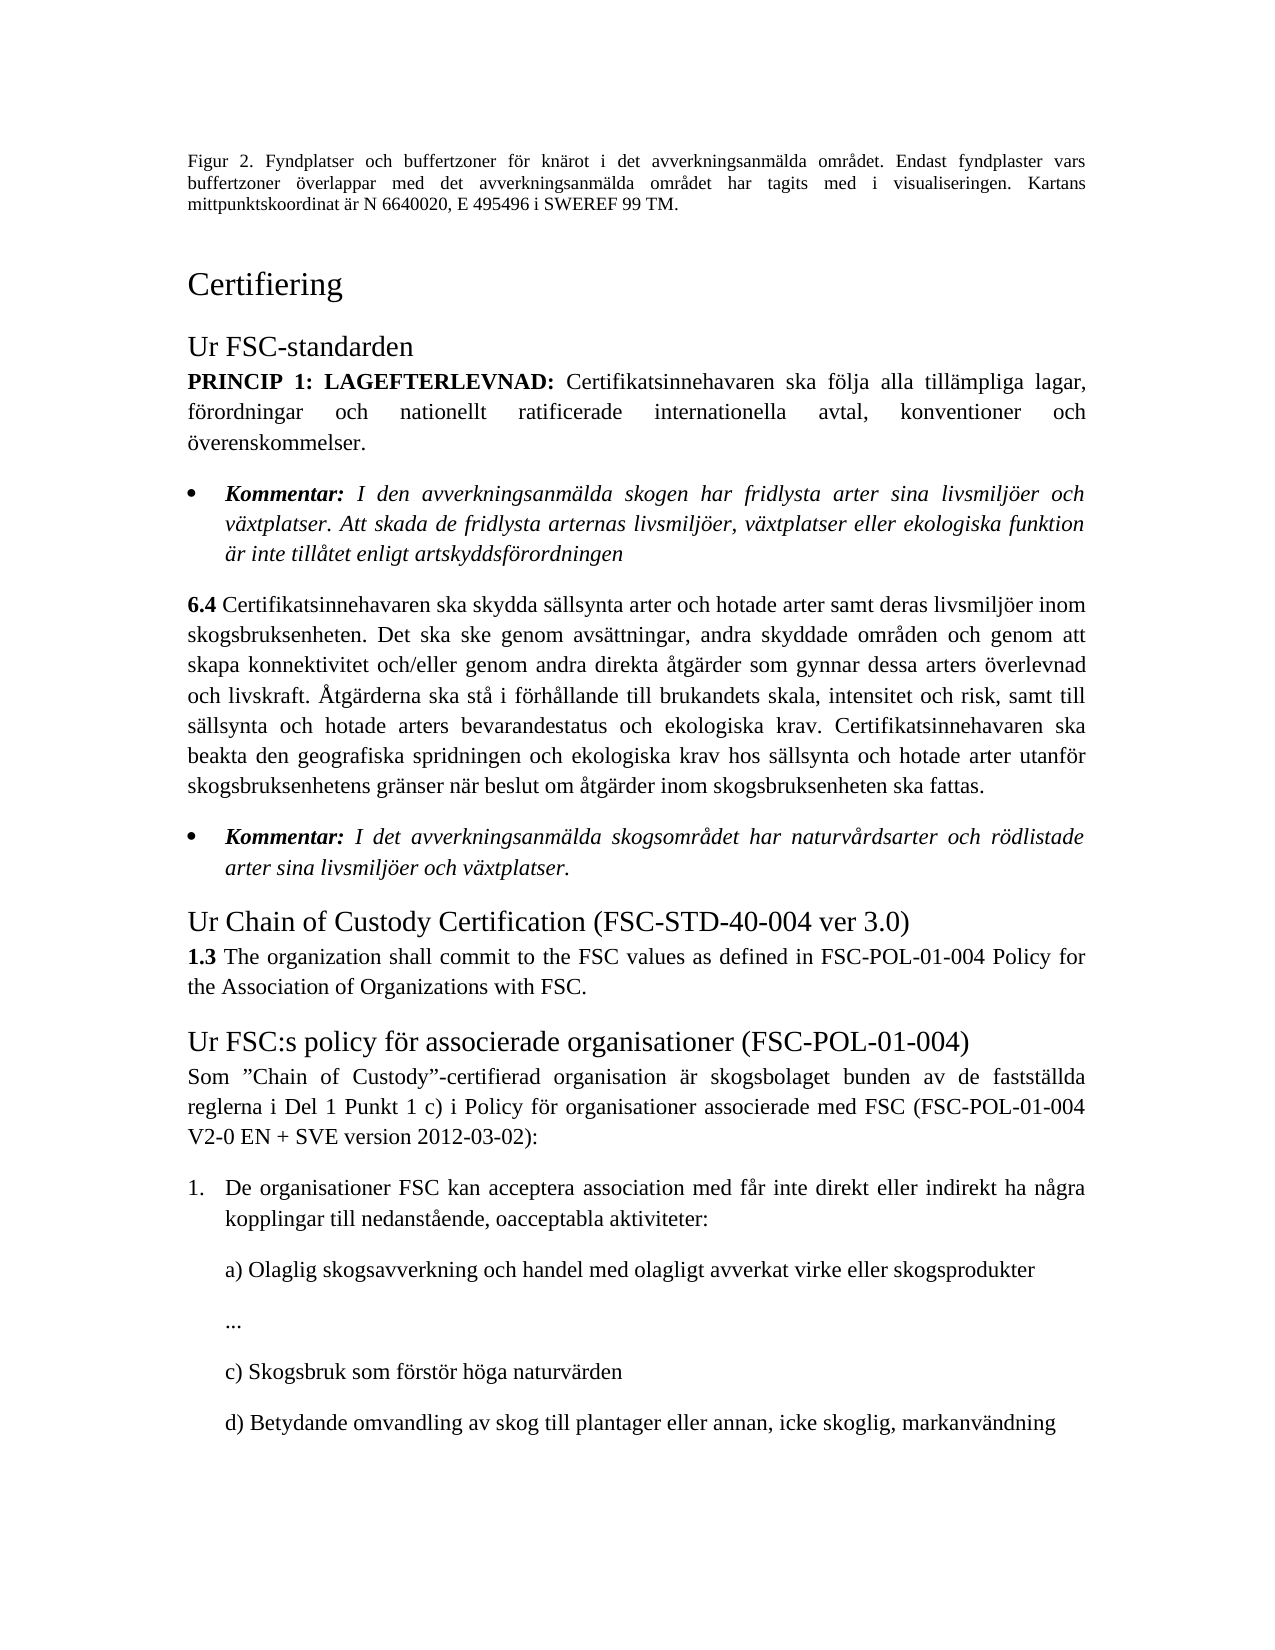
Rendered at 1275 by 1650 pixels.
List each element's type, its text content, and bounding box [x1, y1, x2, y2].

text c) Skogsbruk som förstör höga naturvärden [225, 1358, 1087, 1384]
text 1.3 The organization shall commit to the FSC values as defined in FSC-POL-01-004 Policy for the Association of Organizations with FSC. [187, 943, 1087, 1000]
subtitle Certifiering [187, 265, 1087, 303]
text d) Betydande omvandling av skog till plantager eller annan, icke skoglig, markanvändning [225, 1409, 1087, 1435]
subtitle Ur FSC-standarden [187, 329, 1087, 363]
text Figur 2. Fyndplatser och buffertzoner för knärot i det avverkningsanmälda området. Endast fyndplaster vars buffertzoner överlappar med det avverkningsanmälda området har tagits med i visualiseringen. Kartans mittpunktskoordinat är N 6640020, E 495496 i SWEREF 99 TM. [187, 150, 1087, 215]
subtitle Ur Chain of Custody Certification (FSC-STD-40-004 ver 3.0) [187, 904, 1087, 938]
text 6.4 Certifikatsinnehavaren ska skydda sällsynta arter och hotade arter samt deras livsmiljöer inom skogsbruksenheten. Det ska ske genom avsättningar, andra skyddade områden och genom att skapa konnektivitet och/eller genom andra direkta åtgärder som gynnar dessa arters överlevnad och livskraft. Åtgärderna ska stå i förhållande till brukandets skala, intensitet och risk, samt till sällsynta och hotade arters bevarandestatus och ekologiska krav. Certifikatsinnehavaren ska beakta den geografiska spridningen och ekologiska krav hos sällsynta och hotade arter utanför skogsbruksenhetens gränser när beslut om åtgärder inom skogsbruksenheten ska fattas. [187, 591, 1087, 799]
text Som ”Chain of Custody”-certifierad organisation är skogsbolaget bunden av de fastställda reglerna i Del 1 Punkt 1 c) i Policy för organisationer associerade med FSC (FSC-POL-01-004 V2-0 EN + SVE version 2012-03-02): [187, 1063, 1087, 1150]
list De organisationer FSC kan acceptera association med får inte direkt eller indirekt ha några kopplingar till nedanstående, oacceptabla aktiviteter: [187, 1174, 1087, 1231]
list Kommentar: I det avverkningsanmälda skogsområdet har naturvårdsarter och rödlistade arter sina livsmiljöer och växtplatser. [187, 823, 1087, 880]
text PRINCIP 1: LAGEFTERLEVNAD: Certifikatsinnehavaren ska följa alla tillämpliga lagar, förordningar och nationellt ratificerade internationella avtal, konventioner och överenskommelser. [187, 368, 1087, 455]
text a) Olaglig skogsavverkning och handel med olagligt avverkat virke eller skogsprodukter [225, 1256, 1087, 1282]
text ... [225, 1307, 1087, 1333]
subtitle Ur FSC:s policy för associerade organisationer (FSC-POL-01-004) [187, 1024, 1087, 1058]
list Kommentar: I den avverkningsanmälda skogen har fridlysta arter sina livsmiljöer och växtplatser. Att skada de fridlysta arternas livsmiljöer, växtplatser eller ekologiska funktion är inte tillåtet enligt artskyddsförordningen [187, 479, 1087, 566]
